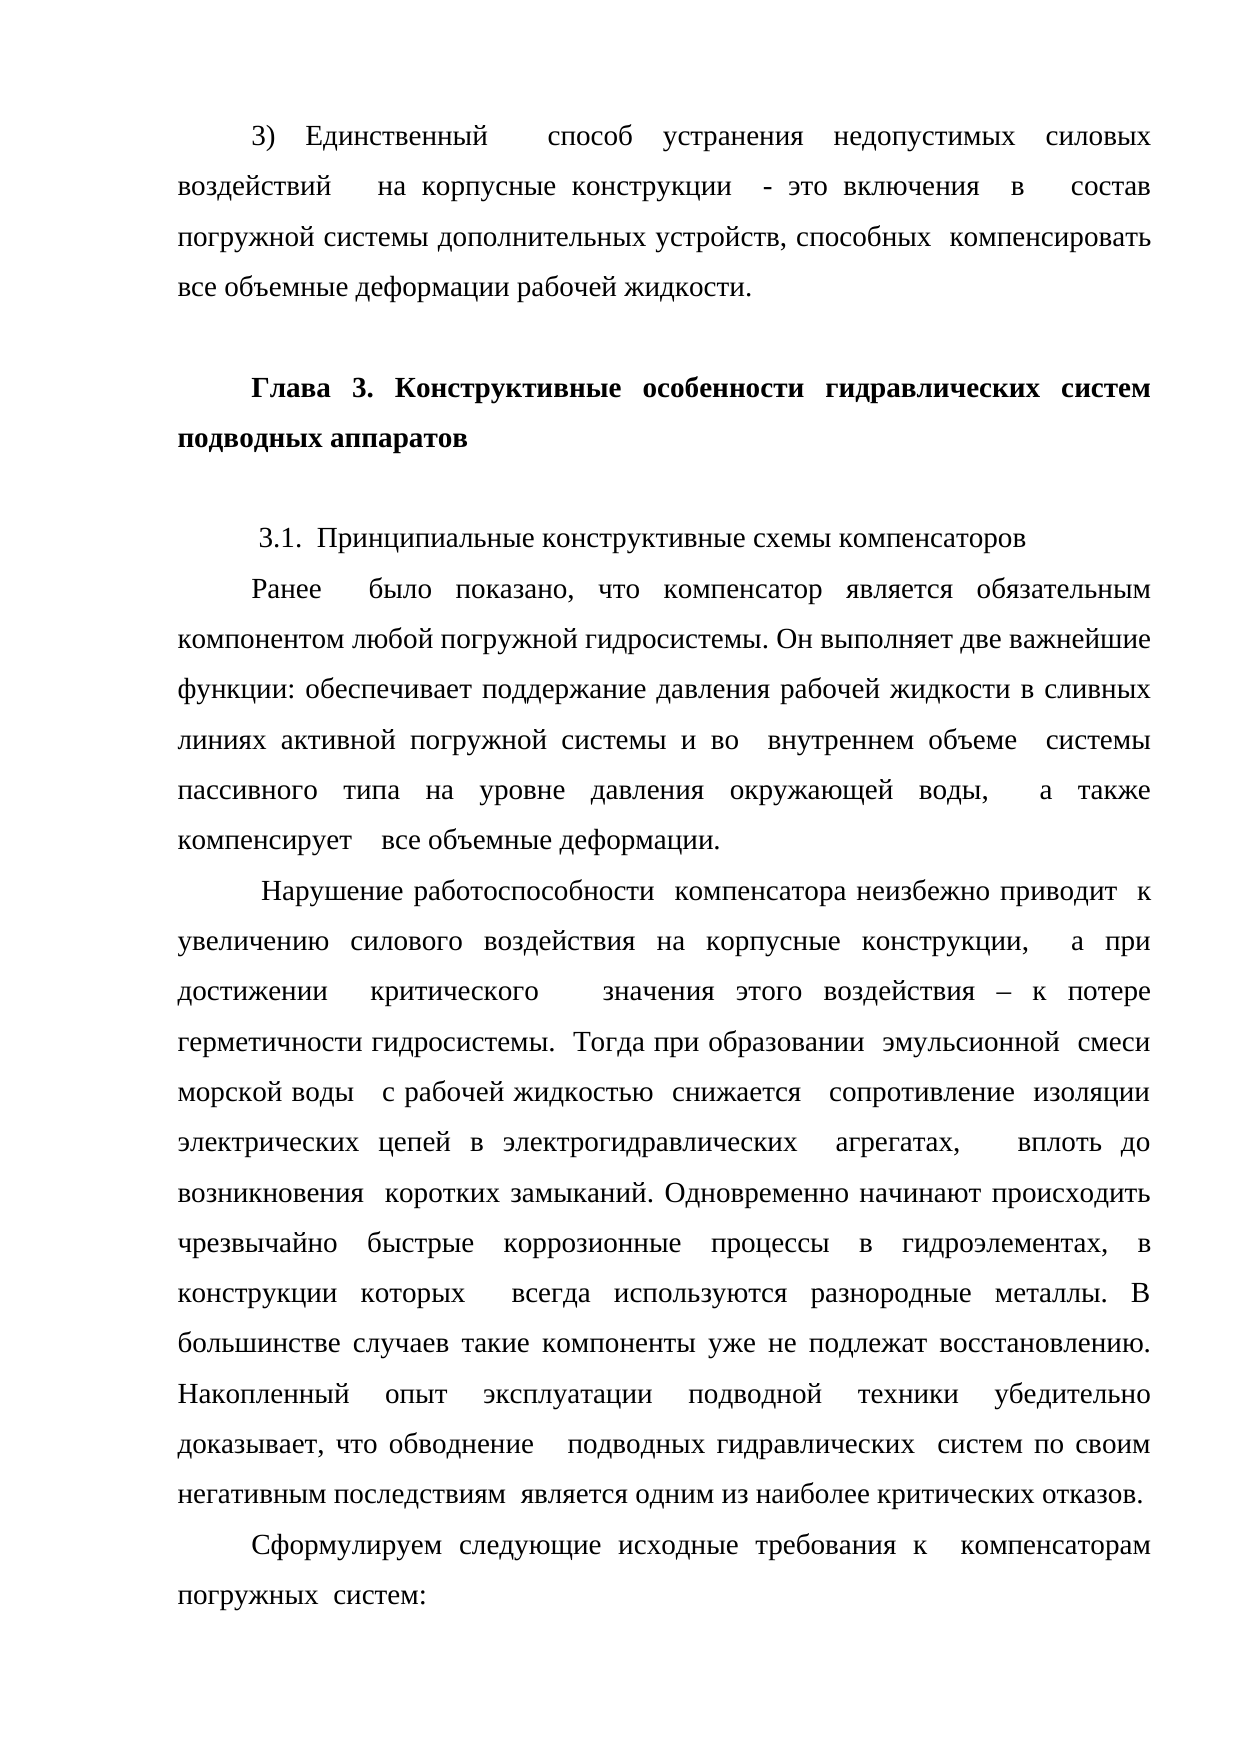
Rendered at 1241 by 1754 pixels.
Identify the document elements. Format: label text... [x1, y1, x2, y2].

text Глава 3. Конструктивные особенности гидравлических систем подводных аппаратов [177, 370, 1152, 453]
text 3) Единственный способ устранения недопустимых силовых воздействий на корпусные конструкции - это включения в состав погружной системы дополнительных устройств, способных компенсировать все объемные деформации рабочей жидкости. [177, 118, 1152, 303]
text Сформулируем следующие исходные требования к компенсаторам погружных систем: [177, 1527, 1152, 1611]
text 3.1. Принципиальные конструктивные схемы компенсаторов [177, 521, 1152, 554]
text Ранее было показано, что компенсатор является обязательным компонентом любой погружной гидросистемы. Он выполняет две важнейшие функции: обеспечивает поддержание давления рабочей жидкости в сливных линиях активной погружной системы и во внутреннем объеме системы пассивного типа на уровне давления окружающей воды, а также компенсирует все объемные деформации. [177, 571, 1152, 856]
text Нарушение работоспособности компенсатора неизбежно приводит к увеличению силового воздействия на корпусные конструкции, а при достижении критического значения этого воздействия – к потере герметичности гидросистемы. Тогда при образовании эмульсионной смеси морской воды с рабочей жидкостью снижается сопротивление изоляции электрических цепей в электрогидравлических агрегатах, вплоть до возникновения коротких замыканий. Одновременно начинают происходить чрезвычайно быстрые коррозионные процессы в гидроэлементах, в конструкции которых всегда используются разнородные металлы. В большинстве случаев такие компоненты уже не подлежат восстановлению. Накопленный опыт эксплуатации подводной техники убедительно доказывает, что обводнение подводных гидравлических систем по своим негативным последствиям является одним из наиболее критических отказов. [177, 873, 1152, 1510]
